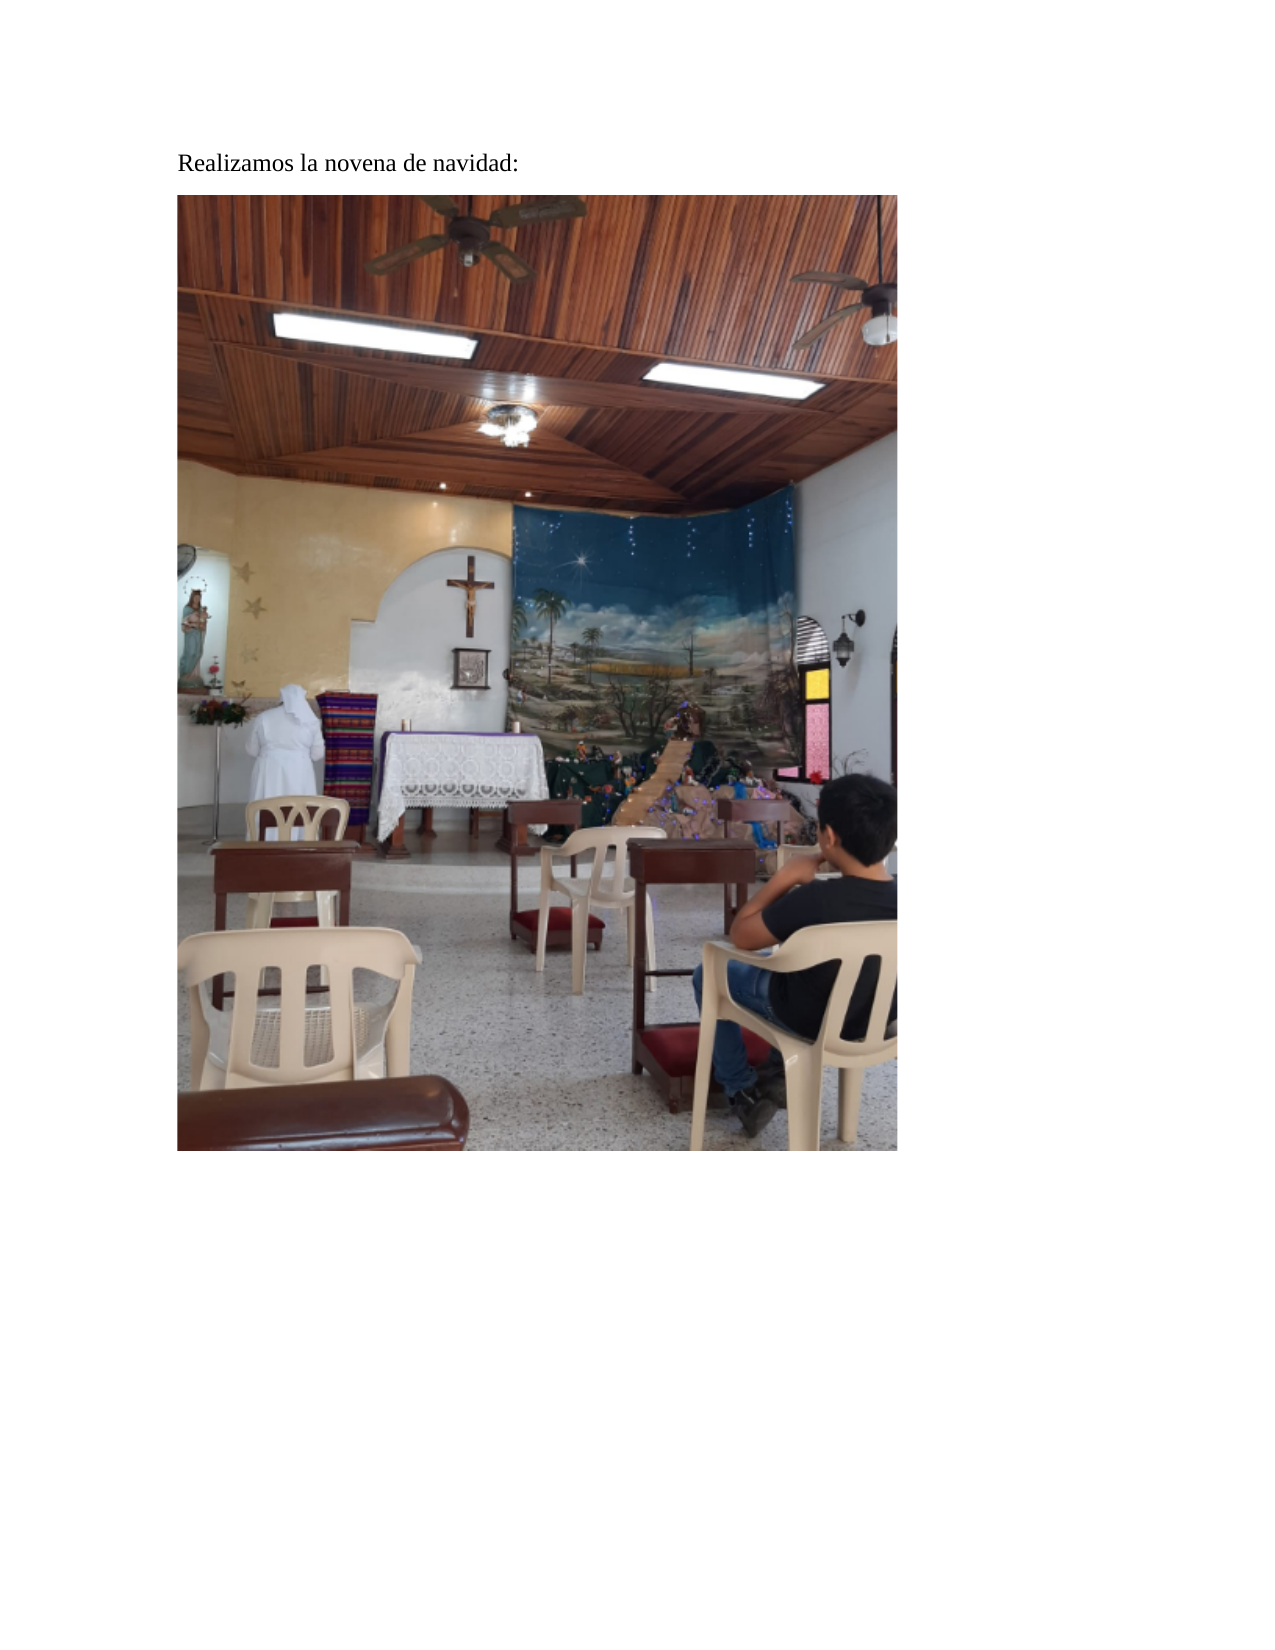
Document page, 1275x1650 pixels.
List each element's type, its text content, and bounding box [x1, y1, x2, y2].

text Realizamos la novena de navidad: [177, 148, 1098, 176]
picture [177, 195, 898, 1151]
